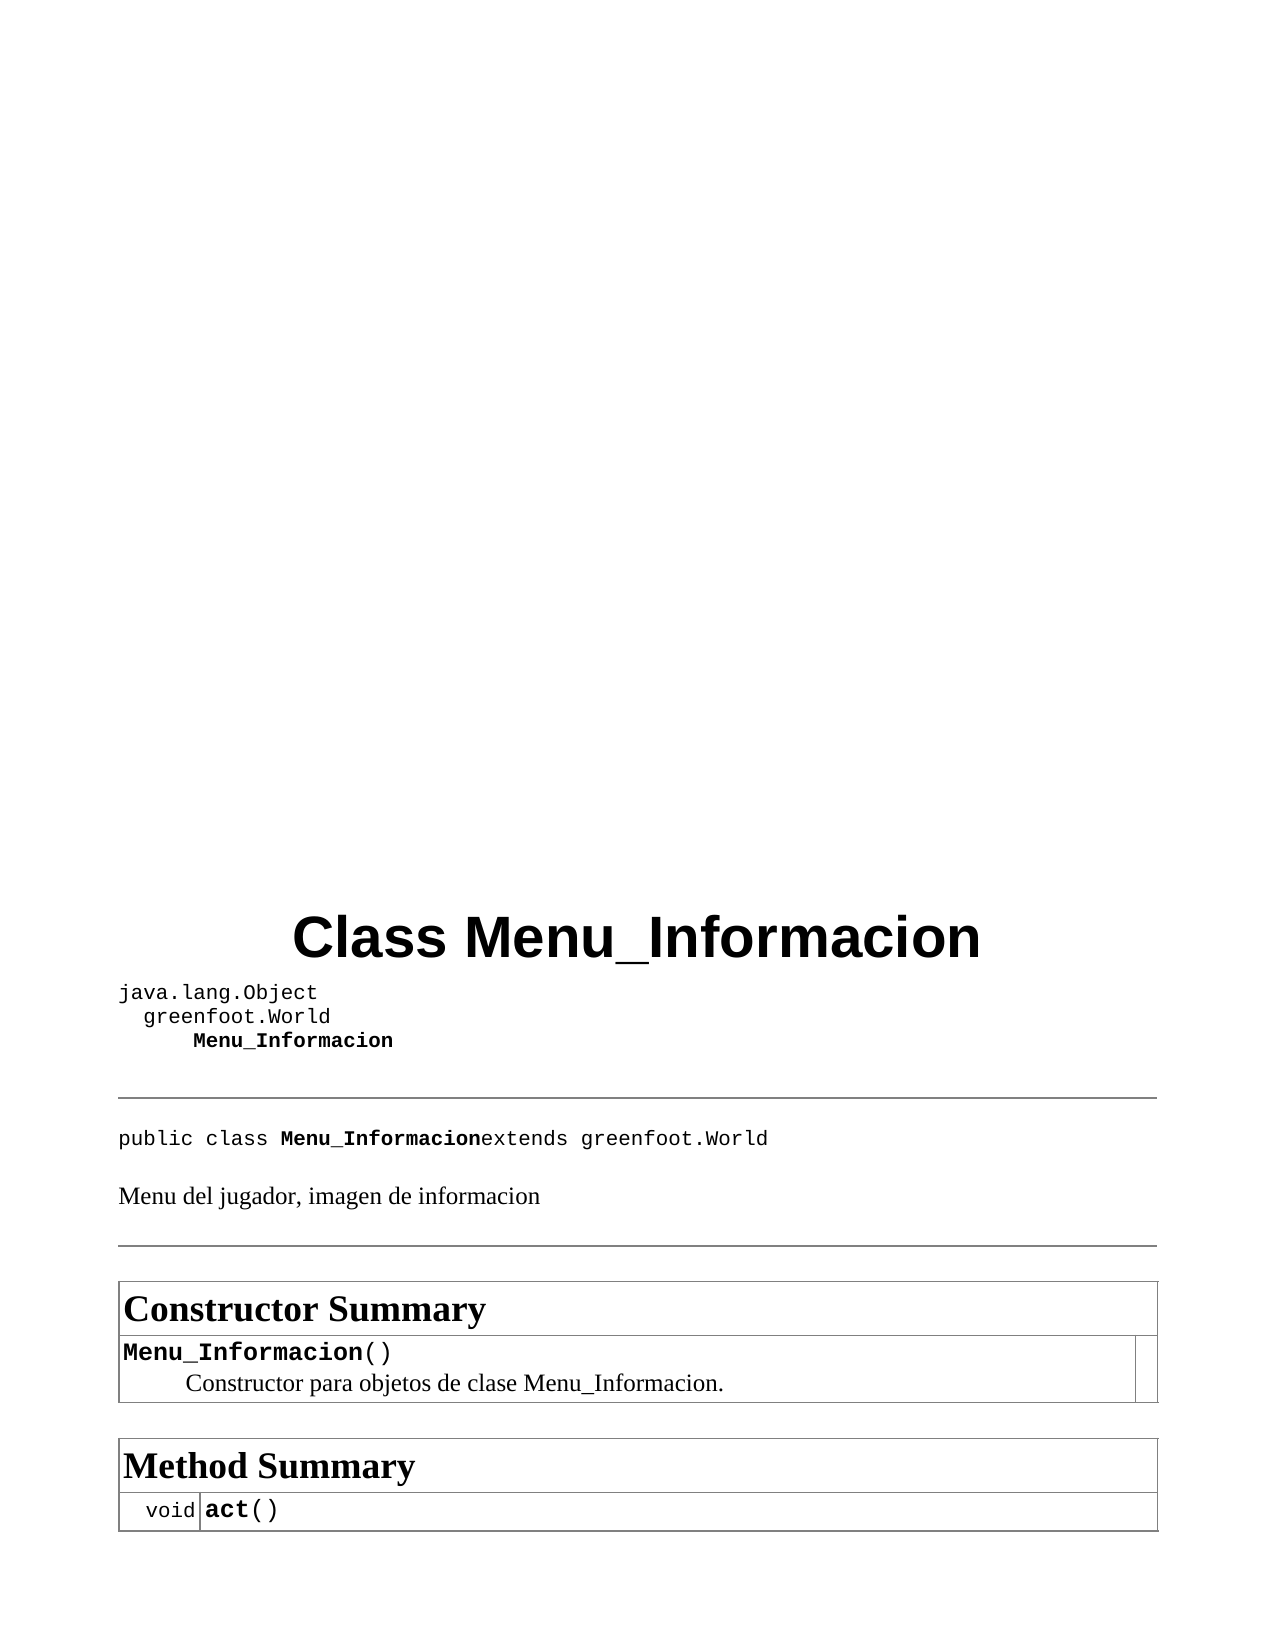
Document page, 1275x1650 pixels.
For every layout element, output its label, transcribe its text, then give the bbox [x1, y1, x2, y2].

text java.lang.Object [118, 982, 1157, 1006]
table_cell [1136, 1336, 1157, 1402]
table_cell Menu_Informacion() Constructor para objetos de clase Menu_Informacion. [120, 1336, 1135, 1402]
text greenfoot.World [118, 1006, 1157, 1029]
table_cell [201, 1493, 1157, 1530]
table_header Method Summary [120, 1439, 1157, 1492]
text public class Menu_Informacionextends greenfoot.World [118, 1128, 1157, 1152]
text Class Menu_Informacion [118, 903, 1157, 970]
text Menu_Informacion [118, 1029, 1157, 1053]
text Menu del jugador, imagen de informacion [118, 1181, 1157, 1210]
table_cell void [120, 1493, 199, 1530]
table_header Constructor Summary [120, 1282, 1157, 1334]
